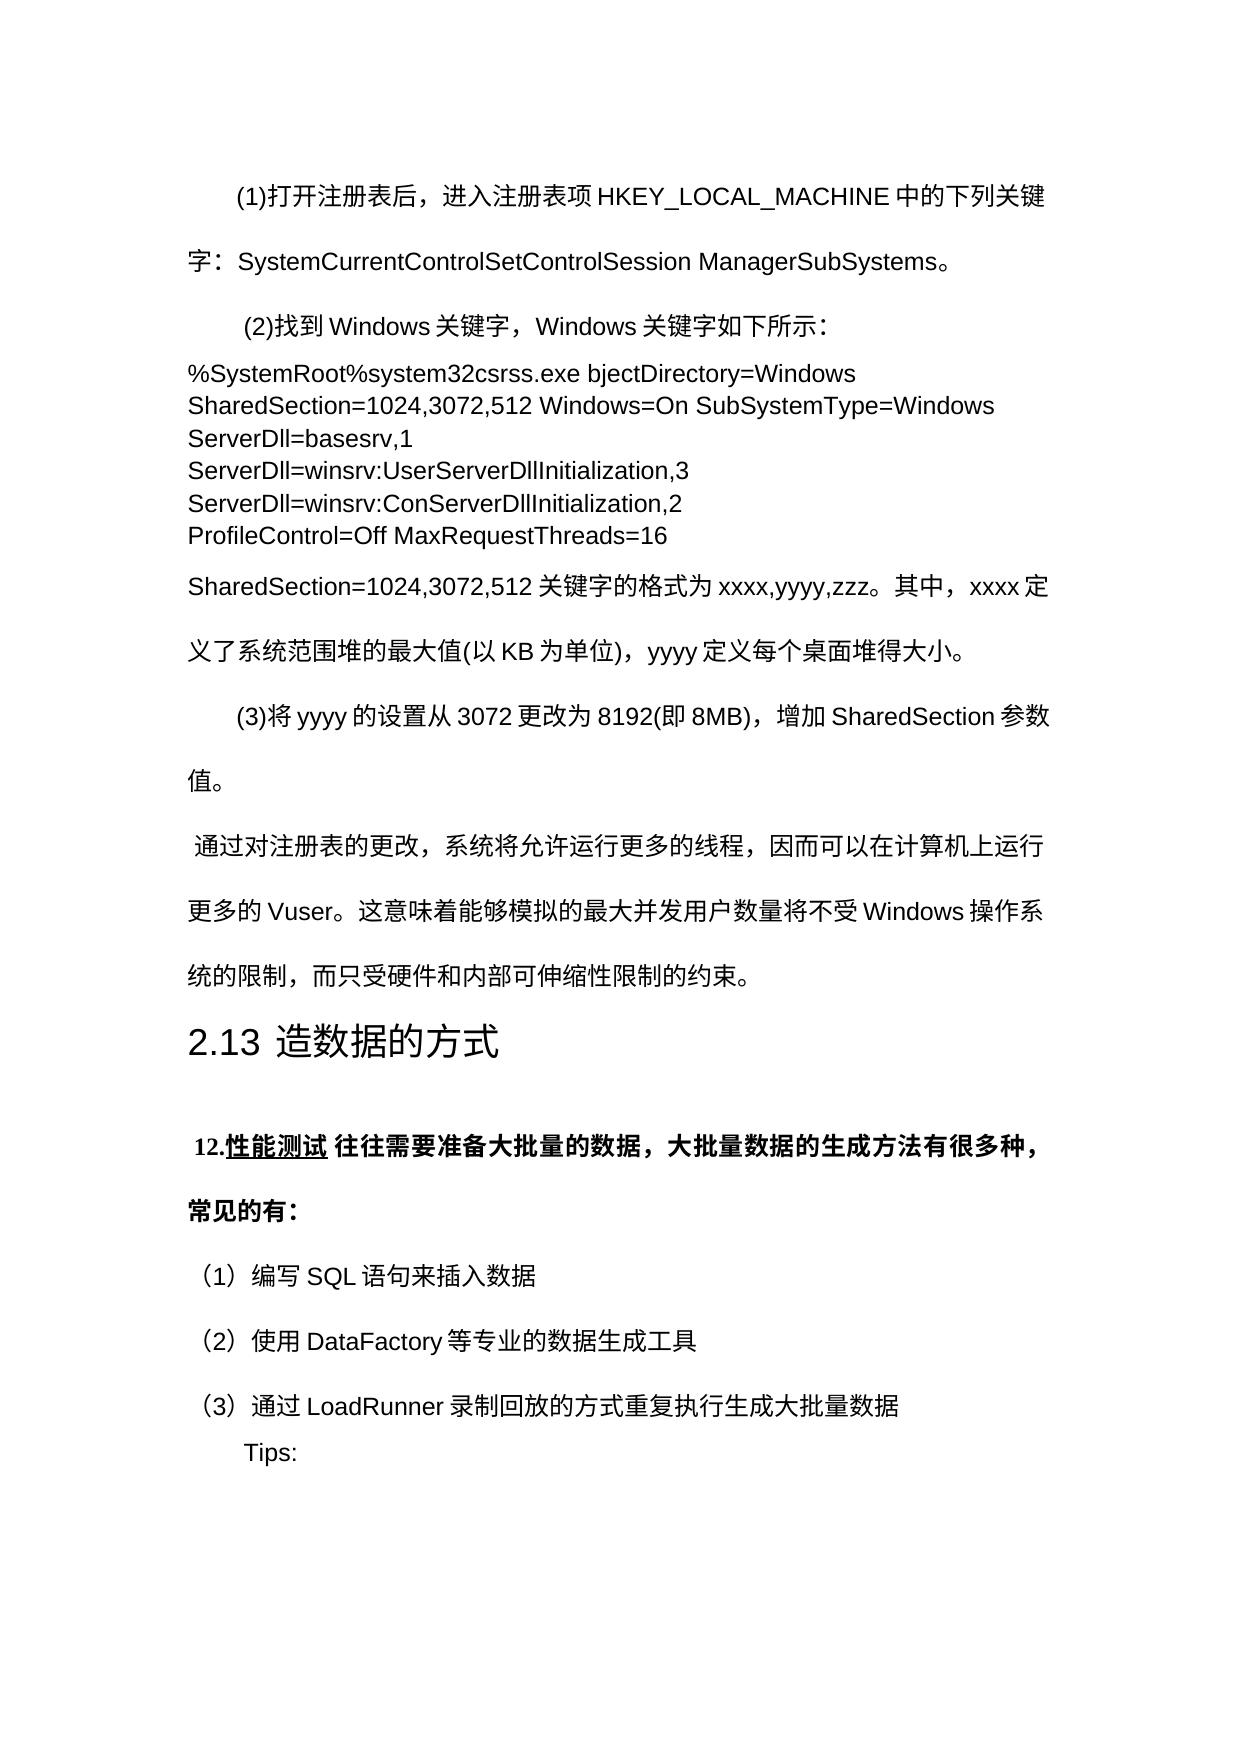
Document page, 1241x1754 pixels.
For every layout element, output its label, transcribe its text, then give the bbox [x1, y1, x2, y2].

text （2）使用DataFactory等专业的数据生成工具 [187, 1307, 1053, 1372]
text SharedSection=1024,3072,512 Windows=On SubSystemType=Windows ServerDll=basesrv,1 [187, 389, 1053, 454]
text 12.性能测试 往往需要准备大批量的数据，大批量数据的生成方法有很多种，常见的有： [187, 1112, 1053, 1242]
text ProfileControl=Off MaxRequestThreads=16 [187, 519, 1053, 552]
text Tips: [187, 1437, 1053, 1469]
text 通过对注册表的更改，系统将允许运行更多的线程，因而可以在计算机上运行更多的Vuser。这意味着能够模拟的最大并发用户数量将不受Windows操作系统的限制，而只受硬件和内部可伸缩性限制的约束。 [187, 812, 1053, 1007]
text （1）编写SQL语句来插入数据 [187, 1242, 1053, 1307]
text (3)将yyyy的设置从3072更改为8192(即8MB)，增加SharedSection参数值。 [187, 682, 1053, 812]
text SharedSection=1024,3072,512关键字的格式为xxxx,yyyy,zzz。其中，xxxx定义了系统范围堆的最大值(以KB为单位)，yyyy定义每个桌面堆得大小。 [187, 552, 1053, 682]
text (1)打开注册表后，进入注册表项HKEY_LOCAL_MACHINE中的下列关键字：SystemCurrentControlSetControlSession ManagerSubSystems。 [187, 162, 1053, 292]
text （3）通过LoadRunner录制回放的方式重复执行生成大批量数据 [187, 1372, 1053, 1437]
text %SystemRoot%system32csrss.exe bjectDirectory=Windows [187, 357, 1053, 389]
text (2)找到Windows关键字，Windows关键字如下所示： [187, 292, 1053, 357]
subtitle 造数据的方式 [187, 1007, 1053, 1072]
text ServerDll=winsrv:UserServerDllInitialization,3 ServerDll=winsrv:ConServerDllInitialization,2 [187, 454, 1053, 519]
